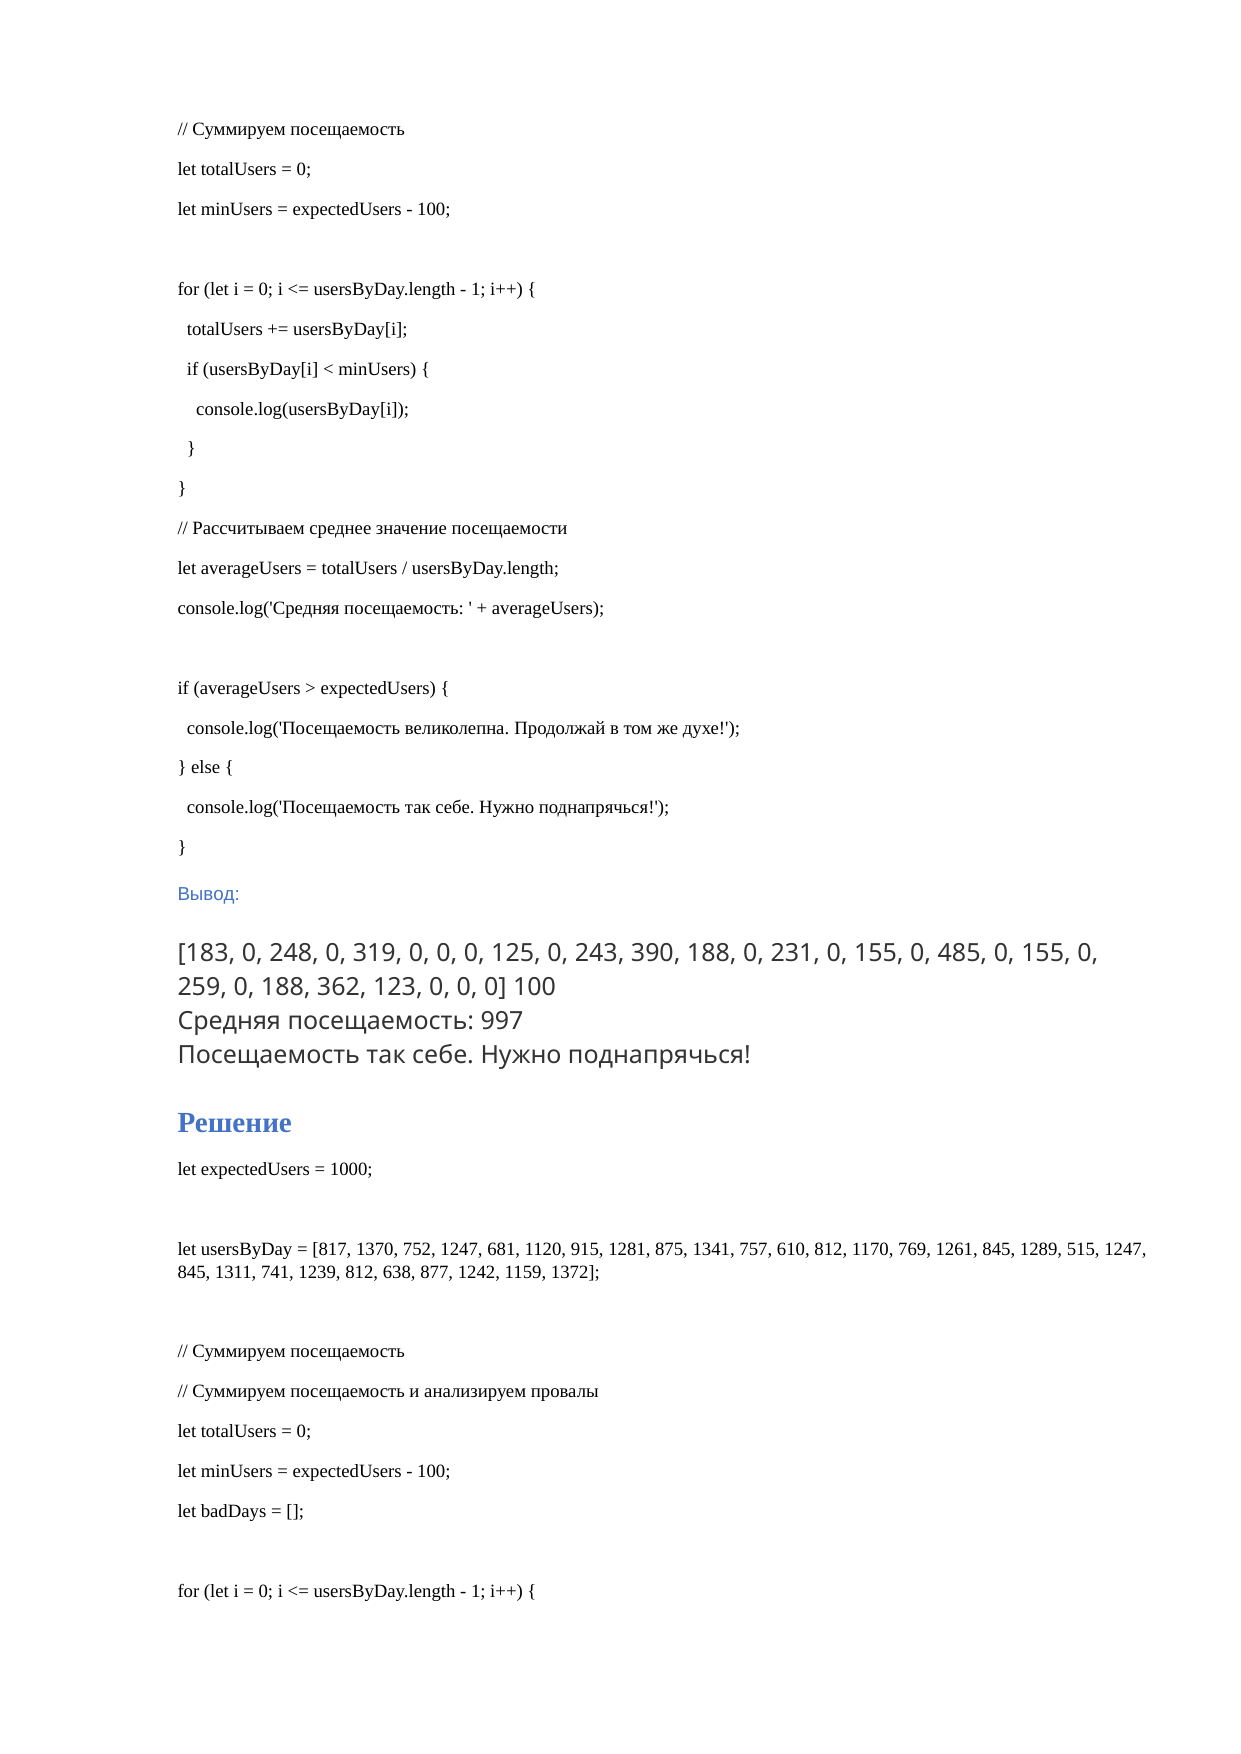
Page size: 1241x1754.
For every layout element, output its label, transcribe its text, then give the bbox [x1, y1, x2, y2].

text Средняя посещаемость: 997 [177, 1003, 1152, 1037]
text let expectedUsers = 1000; [177, 1158, 1152, 1179]
text // Суммируем посещаемость [177, 118, 1152, 140]
text let minUsers = expectedUsers - 100; [177, 1460, 1152, 1482]
text // Рассчитываем среднее значение посещаемости [177, 517, 1152, 539]
text console.log('Посещаемость так себе. Нужно поднапрячься!'); [177, 796, 1152, 818]
text let averageUsers = totalUsers / usersByDay.length; [177, 557, 1152, 578]
text // Суммируем посещаемость и анализируем провалы [177, 1380, 1152, 1402]
text Посещаемость так себе. Нужно поднапрячься! [177, 1037, 1152, 1071]
text console.log('Средняя посещаемость: ' + averageUsers); [177, 597, 1152, 618]
text let badDays = []; [177, 1500, 1152, 1522]
text } [177, 477, 1152, 499]
text console.log(usersByDay[i]); [177, 397, 1152, 419]
text // Суммируем посещаемость [177, 1340, 1152, 1362]
text [183, 0, 248, 0, 319, 0, 0, 0, 125, 0, 243, 390, 188, 0, 231, 0, 155, 0, 485, 0, 155, 0, 259, 0, 188, 362, 123, 0, 0, 0] 100 [177, 934, 1152, 1003]
text Решение [177, 1105, 1152, 1138]
text for (let i = 0; i <= usersByDay.length - 1; i++) { [177, 1580, 1152, 1601]
text if (usersByDay[i] < minUsers) { [177, 357, 1152, 379]
text for (let i = 0; i <= usersByDay.length - 1; i++) { [177, 278, 1152, 299]
text } [177, 836, 1152, 858]
text let minUsers = expectedUsers - 100; [177, 198, 1152, 219]
text totalUsers += usersByDay[i]; [177, 318, 1152, 339]
text let totalUsers = 0; [177, 1420, 1152, 1442]
text let totalUsers = 0; [177, 158, 1152, 179]
text Вывод: [177, 883, 1152, 904]
text let usersByDay = [817, 1370, 752, 1247, 681, 1120, 915, 1281, 875, 1341, 757, 610, 812, 1170, 769, 1261, 845, 1289, 515, 1247, 845, 1311, 741, 1239, 812, 638, 877, 1242, 1159, 1372]; [177, 1237, 1152, 1282]
text console.log('Посещаемость великолепна. Продолжай в том же духе!'); [177, 717, 1152, 738]
text } else { [177, 756, 1152, 778]
text } [177, 437, 1152, 459]
text if (averageUsers > expectedUsers) { [177, 677, 1152, 698]
